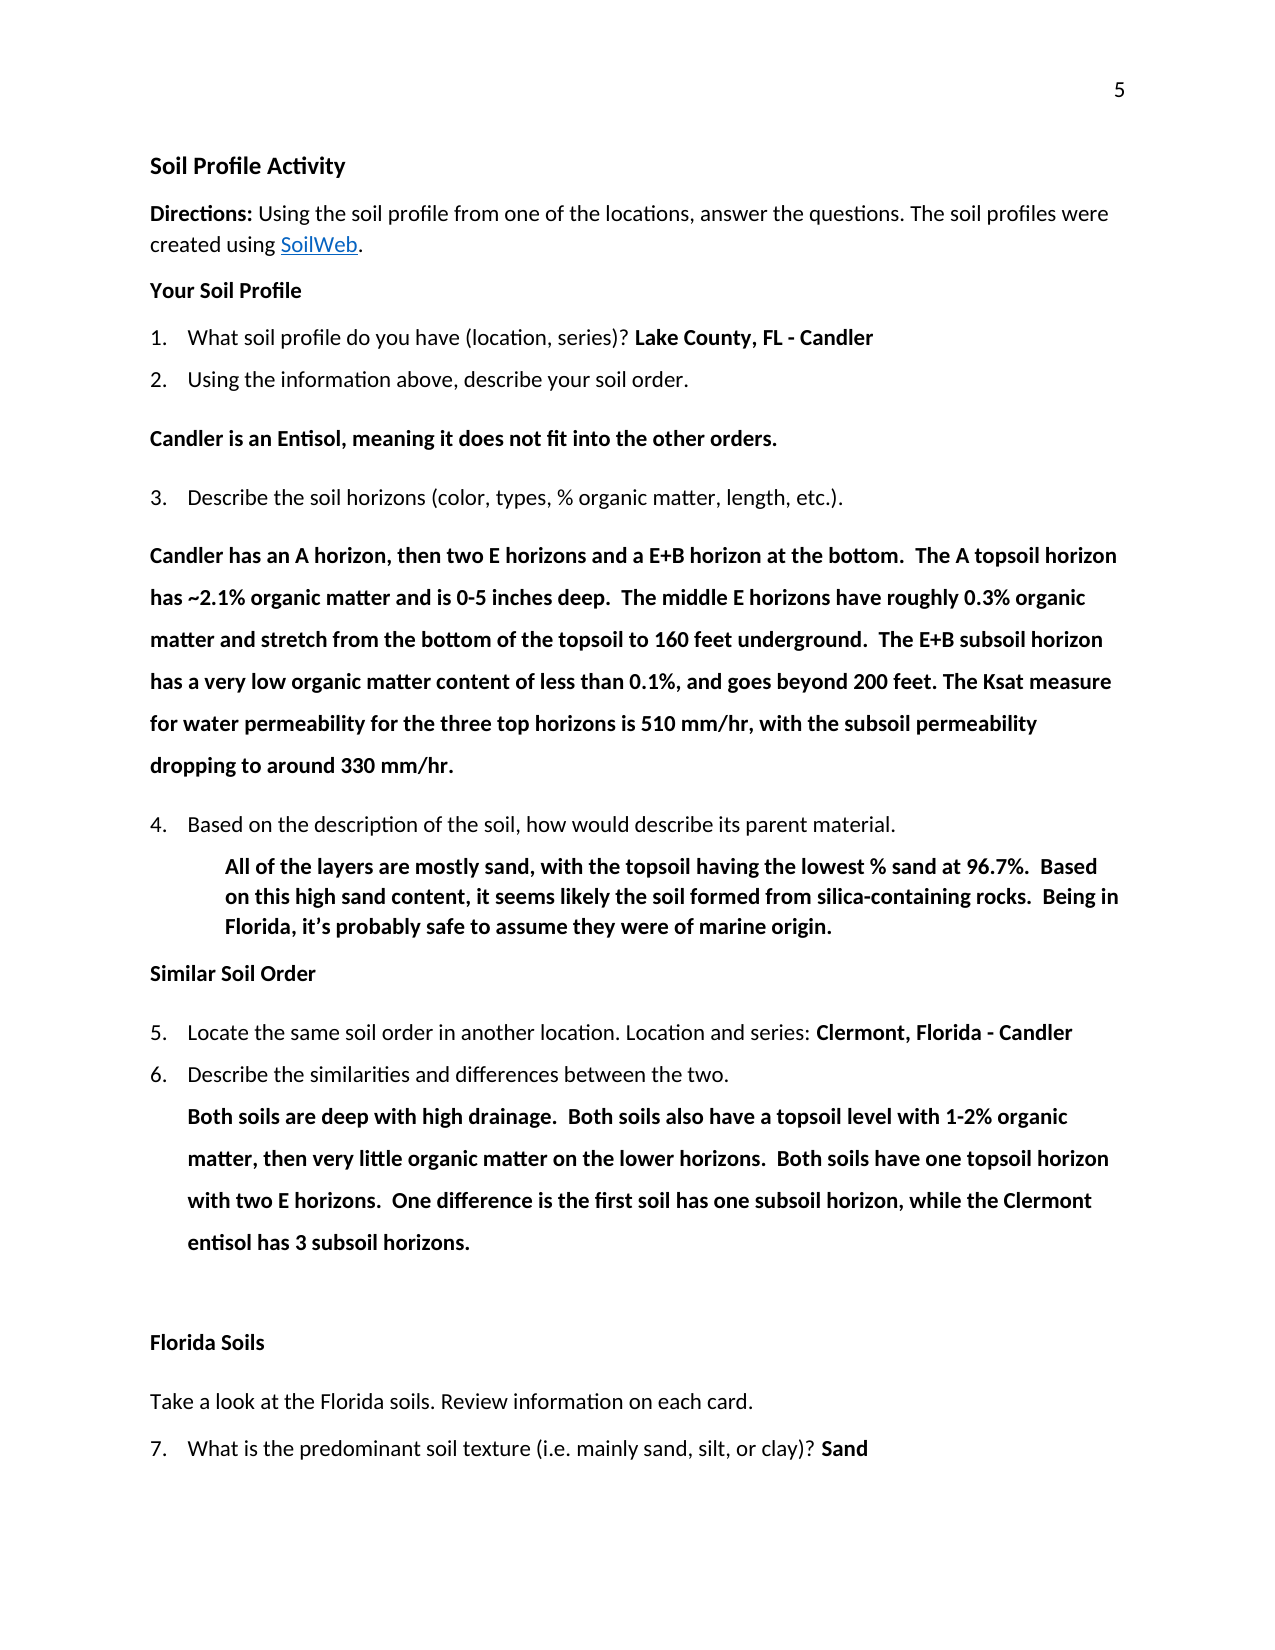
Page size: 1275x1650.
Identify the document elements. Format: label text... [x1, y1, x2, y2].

text Soil Profile Activity [150, 150, 1125, 181]
text Similar Soil Order [150, 959, 1125, 987]
list Locate the same soil order in another location. Location and series: Clermont, Florida - Candler [150, 1018, 1125, 1046]
text Candler has an A horizon, then two E horizons and a E+B horizon at the bottom. The A topsoil horizon has ~2.1% organic matter and is 0-5 inches deep. The middle E horizons have roughly 0.3% organic matter and stretch from the bottom of the topsoil to 160 feet underground. The E+B subsoil horizon has a very low organic matter content of less than 0.1%, and goes beyond 200 feet. The Ksat measure for water permeability for the three top horizons is 510 mm/hr, with the subsoil permeability dropping to around 330 mm/hr. [150, 541, 1125, 779]
list Based on the description of the soil, how would describe its parent material. [150, 810, 1125, 838]
text Take a look at the Florida soils. Review information on each card. [150, 1387, 1125, 1415]
list What soil profile do you have (location, series)? Lake County, FL - Candler [150, 323, 1125, 352]
text Florida Soils [150, 1328, 1125, 1356]
list Describe the soil horizons (color, types, % organic matter, length, etc.). [150, 483, 1125, 511]
list Both soils are deep with high drainage. Both soils also have a topsoil level with 1-2% organic matter, then very little organic matter on the lower horizons. Both soils have one topsoil horizon with two E horizons. One difference is the first soil has one subsoil horizon, while the Clermont entisol has 3 subsoil horizons. [187, 1102, 1125, 1256]
list Describe the similarities and differences between the two. [150, 1060, 1125, 1088]
text Directions: Using the soil profile from one of the locations, answer the questions. The soil profiles were created using SoilWeb. [150, 199, 1125, 258]
list Using the information above, describe your soil order. [150, 366, 1125, 393]
list All of the layers are mostly sand, with the topsoil having the lowest % sand at 96.7%. Based on this high sand content, it seems likely the soil formed from silica-containing rocks. Being in Florida, it’s probably safe to assume they were of marine origin. [225, 852, 1125, 940]
text Candler is an Entisol, meaning it does not fit into the other orders. [150, 424, 1125, 452]
text Your Soil Profile [150, 277, 1125, 305]
list What is the predominant soil texture (i.e. mainly sand, silt, or clay)? Sand [150, 1434, 1125, 1462]
